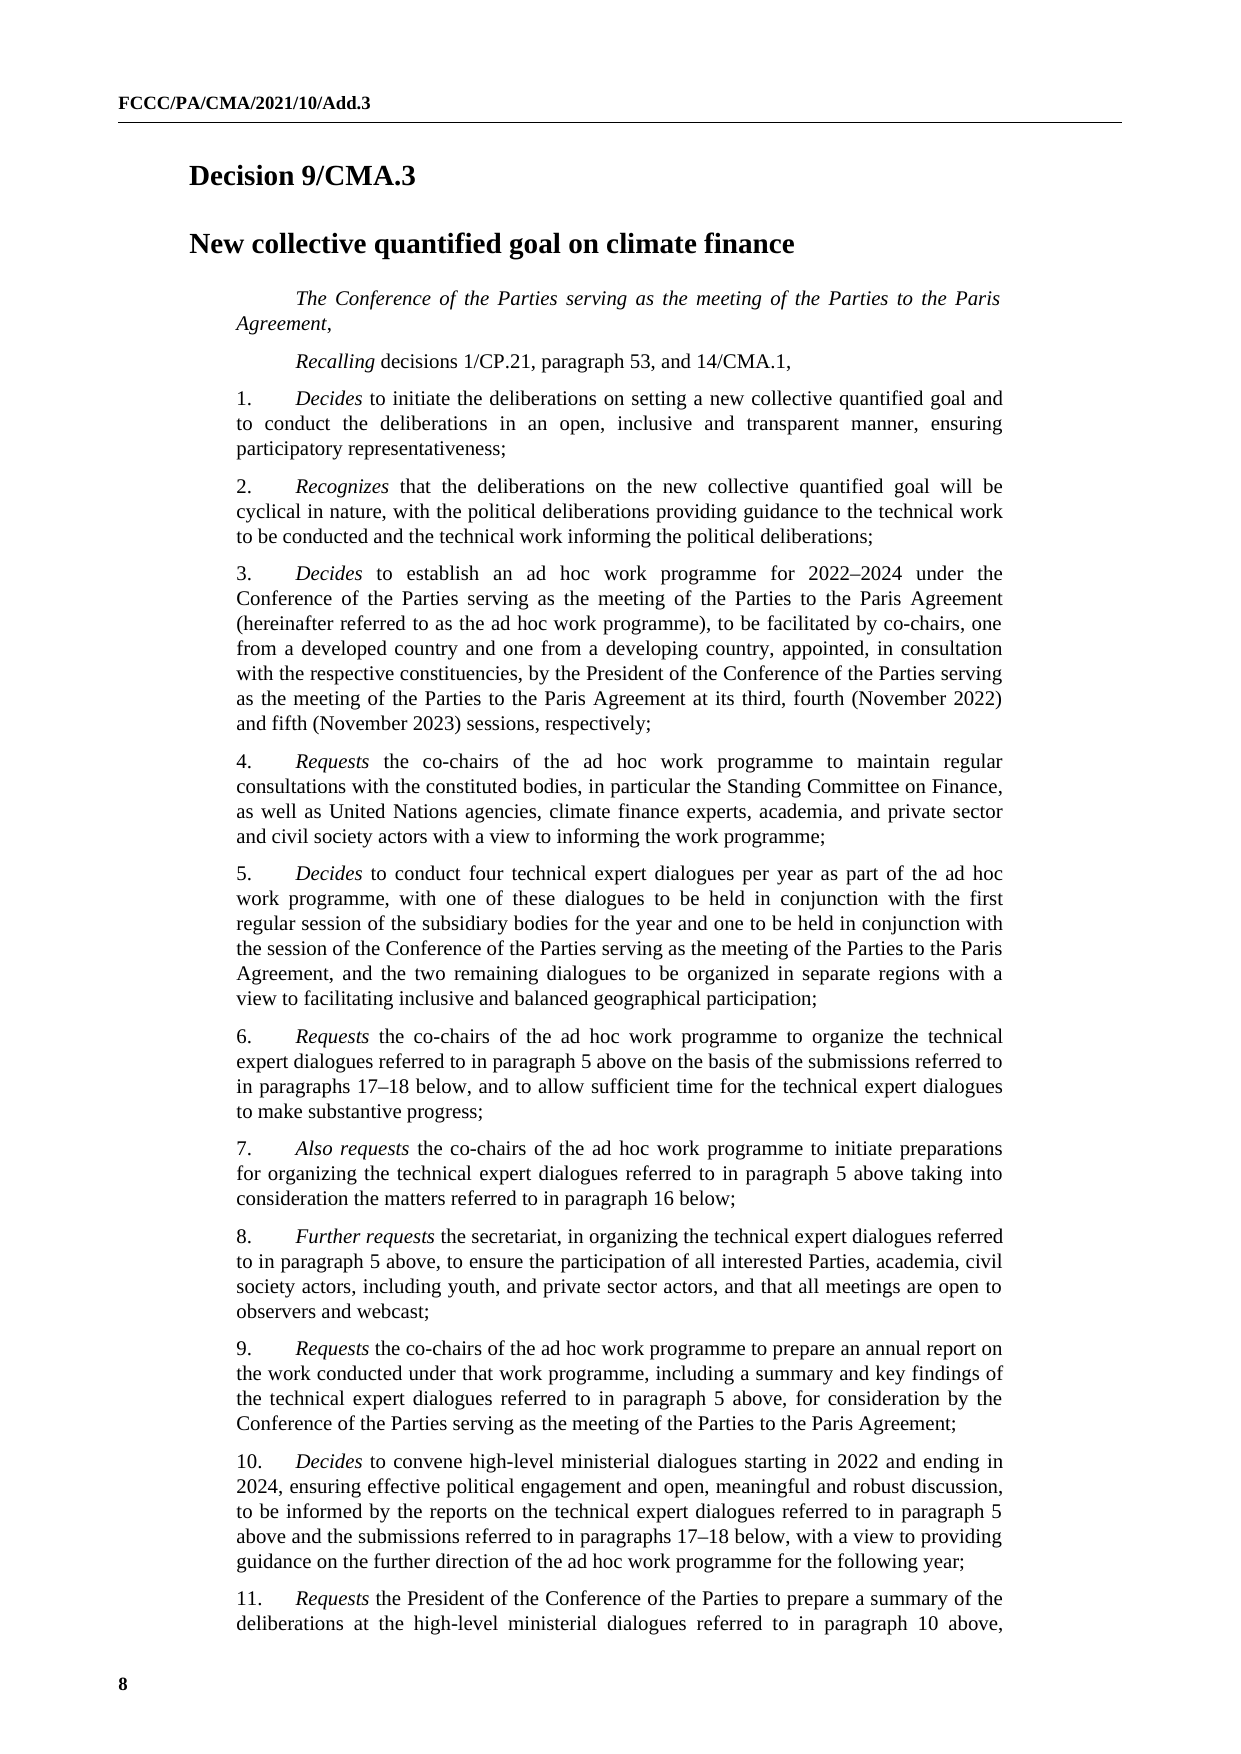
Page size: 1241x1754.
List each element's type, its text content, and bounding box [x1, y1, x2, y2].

list 3. Decides to establish an ad hoc work programme for 2022–2024 under the Conference of the Parties serving as the meeting of the Parties to the Paris Agreement (hereinafter referred to as the ad hoc work programme), to be facilitated by co-chairs, one from a developed country and one from a developing country, appointed, in consultation with the respective constituencies, by the President of the Conference of the Parties serving as the meeting of the Parties to the Paris Agreement at its third, fourth (November 2022) and fifth (November 2023) sessions, respectively; [236, 560, 1004, 735]
list 5. Decides to conduct four technical expert dialogues per year as part of the ad hoc work programme, with one of these dialogues to be held in conjunction with the first regular session of the subsidiary bodies for the year and one to be held in conjunction with the session of the Conference of the Parties serving as the meeting of the Parties to the Paris Agreement, and the two remaining dialogues to be organized in separate regions with a view to facilitating inclusive and balanced geographical participation; [236, 860, 1004, 1010]
list 8. Further requests the secretariat, in organizing the technical expert dialogues referred to in paragraph 5 above, to ensure the participation of all interested Parties, academia, civil society actors, including youth, and private sector actors, and that all meetings are open to observers and webcast; [236, 1223, 1004, 1323]
list 10. Decides to convene high-level ministerial dialogues starting in 2022 and ending in 2024, ensuring effective political engagement and open, meaningful and robust discussion, to be informed by the reports on the technical expert dialogues referred to in paragraph 5 above and the submissions referred to in paragraphs 17–18 below, with a view to providing guidance on the further direction of the ad hoc work programme for the following year; [236, 1448, 1004, 1573]
list New collective quantified goal on climate finance [189, 229, 1004, 260]
list Decision 9/CMA.3 [189, 160, 1004, 191]
list 7. Also requests the co-chairs of the ad hoc work programme to initiate preparations for organizing the technical expert dialogues referred to in paragraph 5 above taking into consideration the matters referred to in paragraph 16 below; [236, 1135, 1004, 1210]
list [236, 1585, 1004, 1635]
list 1. Decides to initiate the deliberations on setting a new collective quantified goal and to conduct the deliberations in an open, inclusive and transparent manner, ensuring participatory representativeness; [236, 385, 1004, 460]
list 9. Requests the co-chairs of the ad hoc work programme to prepare an annual report on the work conducted under that work programme, including a summary and key findings of the technical expert dialogues referred to in paragraph 5 above, for consideration by the Conference of the Parties serving as the meeting of the Parties to the Paris Agreement; [236, 1335, 1004, 1435]
list 4. Requests the co-chairs of the ad hoc work programme to maintain regular consultations with the constituted bodies, in particular the Standing Committee on Finance, as well as United Nations agencies, climate finance experts, academia, and private sector and civil society actors with a view to informing the work programme; [236, 748, 1004, 848]
list 6. Requests the co-chairs of the ad hoc work programme to organize the technical expert dialogues referred to in paragraph 5 above on the basis of the submissions referred to in paragraphs 17–18 below, and to allow sufficient time for the technical expert dialogues to make substantive progress; [236, 1023, 1004, 1123]
list Recalling decisions 1/CP.21, paragraph 53, and 14/CMA.1, [236, 348, 1004, 373]
list The Conference of the Parties serving as the meeting of the Parties to the Paris Agreement, [236, 285, 1004, 335]
list 2. Recognizes that the deliberations on the new collective quantified goal will be cyclical in nature, with the political deliberations providing guidance to the technical work to be conducted and the technical work informing the political deliberations; [236, 473, 1004, 548]
